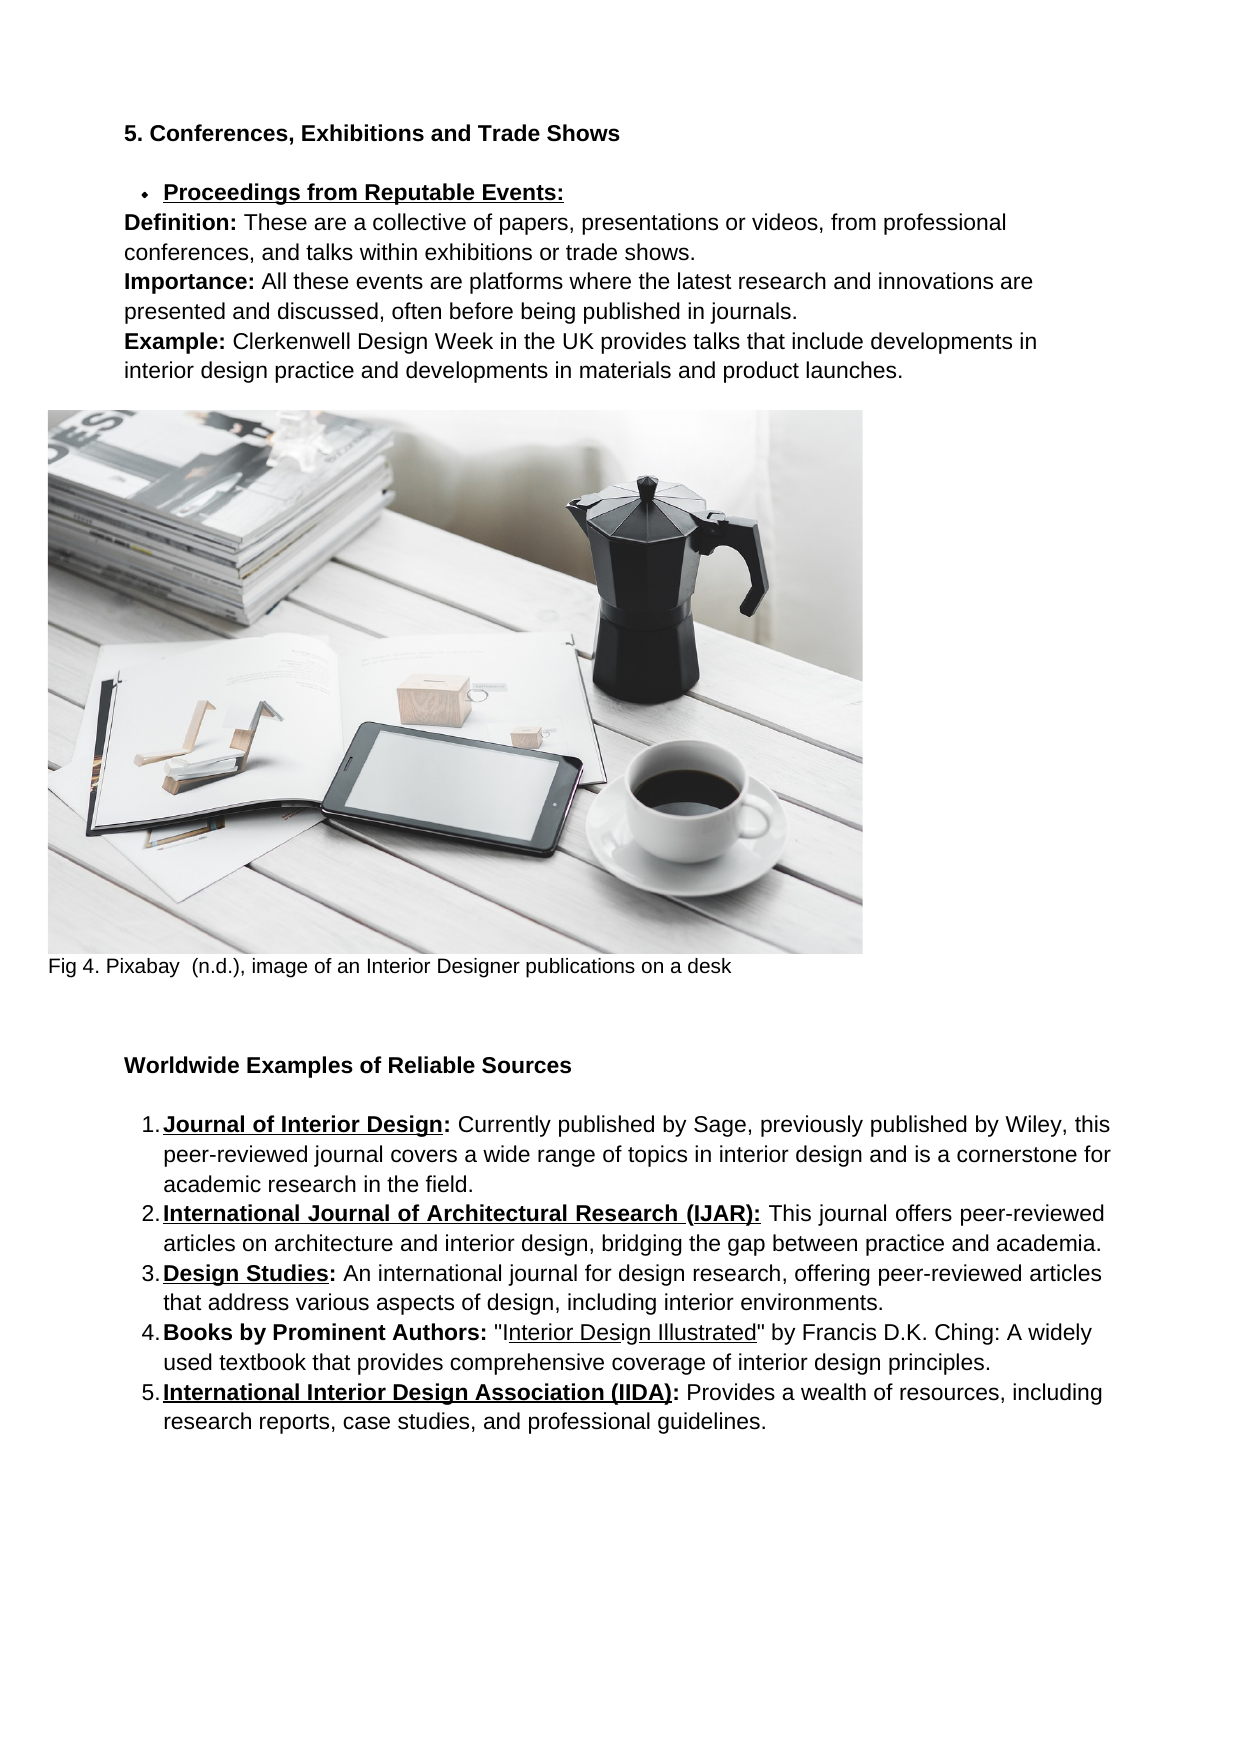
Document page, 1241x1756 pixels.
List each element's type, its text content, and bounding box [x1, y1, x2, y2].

list Books by Prominent Authors: "Interior Design Illustrated" by Francis D.K. Ching: A widely used textbook that provides comprehensive coverage of interior design principles. [141, 1319, 1096, 1375]
subtitle Conferences, Exhibitions and Trade Shows [124, 120, 1182, 146]
picture [47, 410, 863, 954]
text Importance: All these events are platforms where the latest research and innovations are presented and discussed, often before being published in journals. [124, 268, 1116, 324]
subtitle Worldwide Examples of Reliable Sources [124, 1052, 1182, 1078]
text Proceedings from Reputable Events: [163, 179, 1182, 206]
list International Journal of Architectural Research (IJAR): This journal offers peer-reviewed articles on architecture and interior design, bridging the gap between practice and academia. [141, 1200, 1105, 1256]
text Fig 4. Pixabay (n.d.), image of an Interior Designer publications on a desk [48, 954, 1182, 978]
list International Interior Design Association (IIDA): Provides a wealth of resources, including research reports, case studies, and professional guidelines. [141, 1378, 1112, 1434]
list Design Studies: An international journal for design research, offering peer-reviewed articles that address various aspects of design, including interior environments. [141, 1260, 1102, 1316]
text Definition: These are a collective of papers, presentations or videos, from professional conferences, and talks within exhibitions or trade shows. [124, 209, 1116, 265]
text Example: Clerkenwell Design Week in the UK provides talks that include developments in interior design practice and developments in materials and product launches. [124, 328, 1102, 384]
list Journal of Interior Design: Currently published by Sage, previously published by Wiley, this peer-reviewed journal covers a wide range of topics in interior design and is a cornerstone for academic research in the field. [141, 1111, 1111, 1197]
